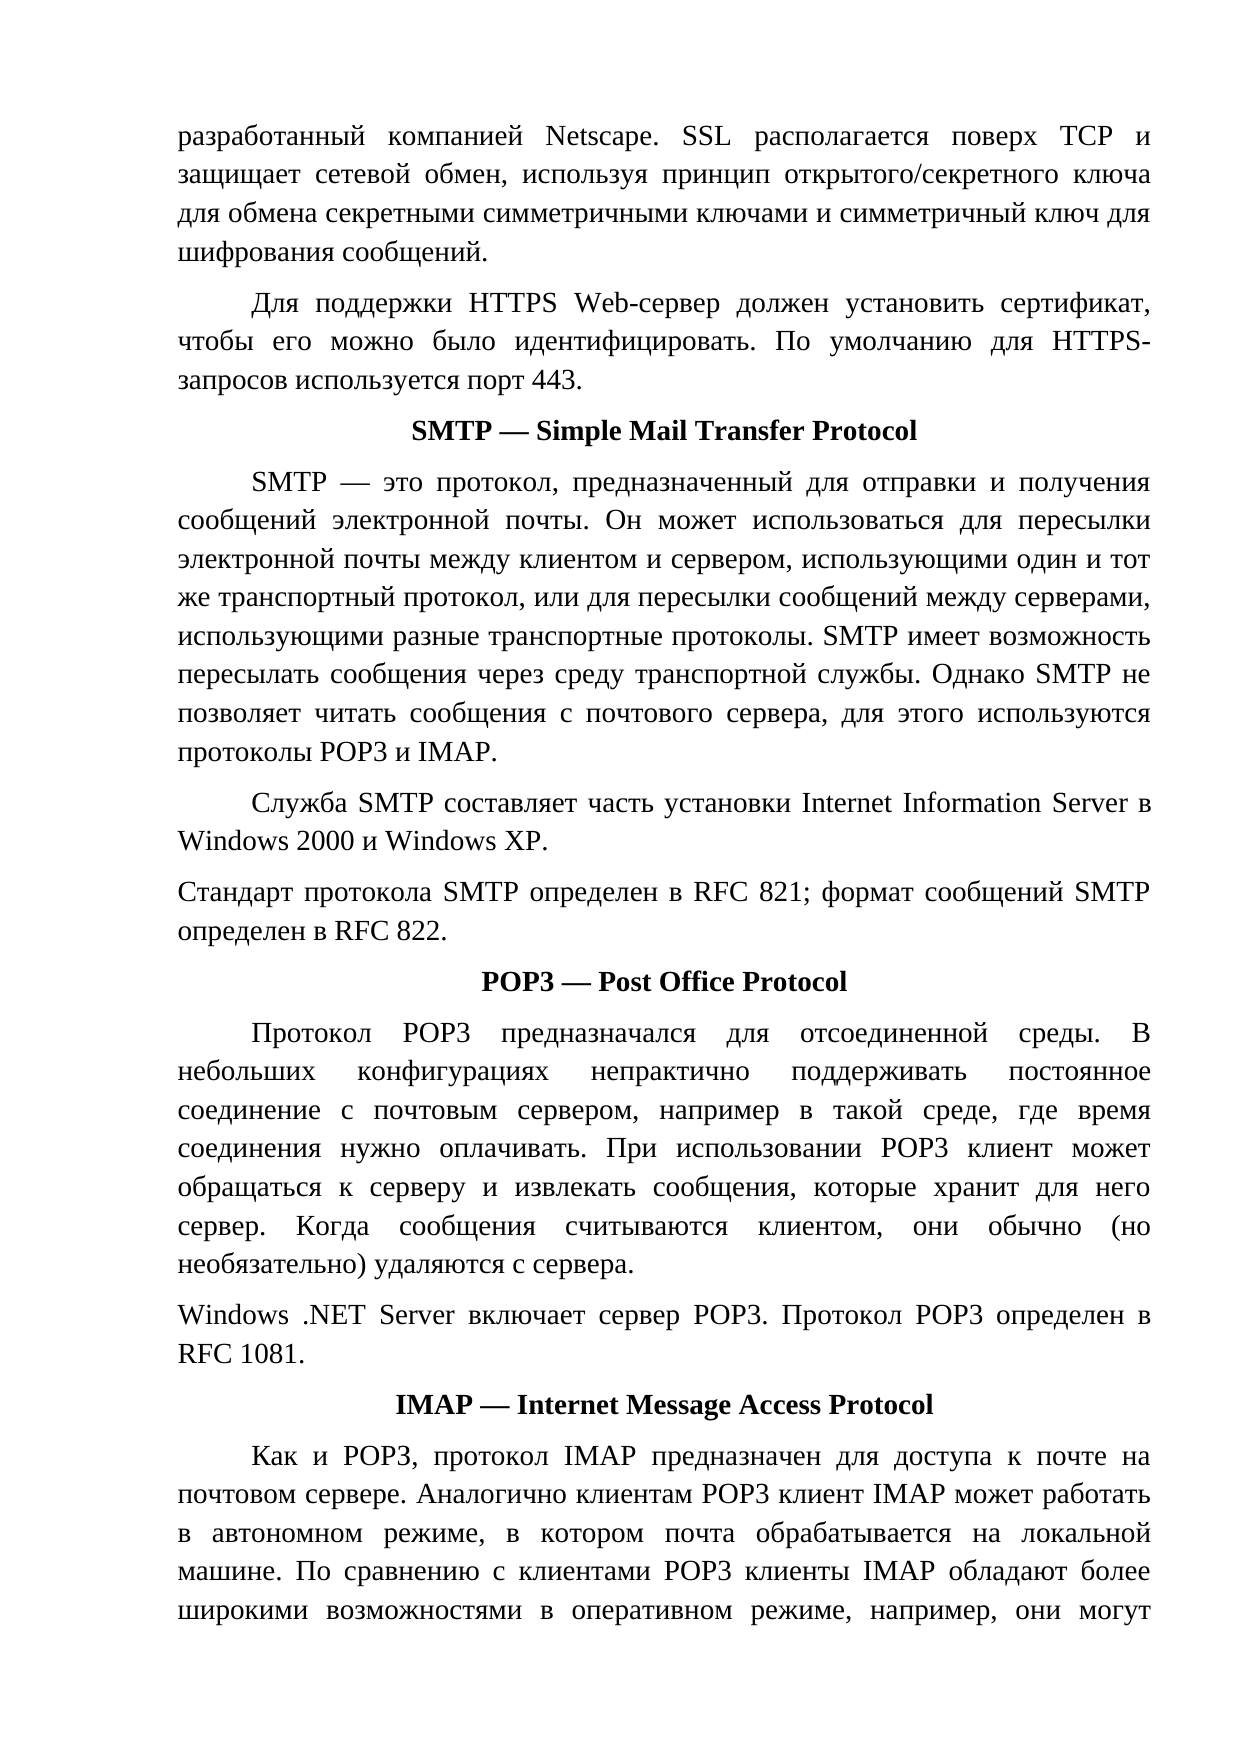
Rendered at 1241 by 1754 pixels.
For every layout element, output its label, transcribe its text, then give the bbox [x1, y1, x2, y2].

text Служба SMTP составляет часть установки Internet Information Server в Windows 2000 и Windows XP. [177, 785, 1152, 857]
text POP3 — Post Office Protocol [177, 964, 1152, 997]
text Для поддержки HTTPS Web-сервер должен установить сертификат, чтобы его можно было идентифицировать. По умолчанию для HTTPS-запросов используется порт 443. [177, 285, 1152, 395]
text Протокол POP3 предназначался для отсоединенной среды. В небольших конфигурациях непрактично поддерживать постоянное соединение с почтовым сервером, например в такой среде, где время соединения нужно оплачивать. При использовании POP3 клиент может обращаться к серверу и извлекать сообщения, которые хранит для него сервер. Когда сообщения считываются клиентом, они обычно (но необязательно) удаляются с сервера. [177, 1015, 1152, 1280]
text SMTP — Simple Mail Transfer Protocol [177, 413, 1152, 446]
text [177, 1438, 1152, 1626]
text Windows .NET Server включает сервер POP3. Протокол POP3 определен в RFC 1081. [177, 1297, 1152, 1369]
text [177, 118, 1152, 267]
text Стандарт протокола SMTP определен в RFC 821; формат сообщений SMTP определен в RFC 822. [177, 874, 1152, 946]
text IMAP — Internet Message Access Protocol [177, 1387, 1152, 1420]
text SMTP — это протокол, предназначенный для отправки и получения сообщений электронной почты. Он может использоваться для пересылки электронной почты между клиентом и сервером, использующими один и тот же транспортный протокол, или для пересылки сообщений между серверами, использующими разные транспортные протоколы. SMTP имеет возможность пересылать сообщения через среду транспортной службы. Однако SMTP не позволяет читать сообщения с почтового сервера, для этого используются протоколы POP3 и IMAP. [177, 464, 1152, 767]
